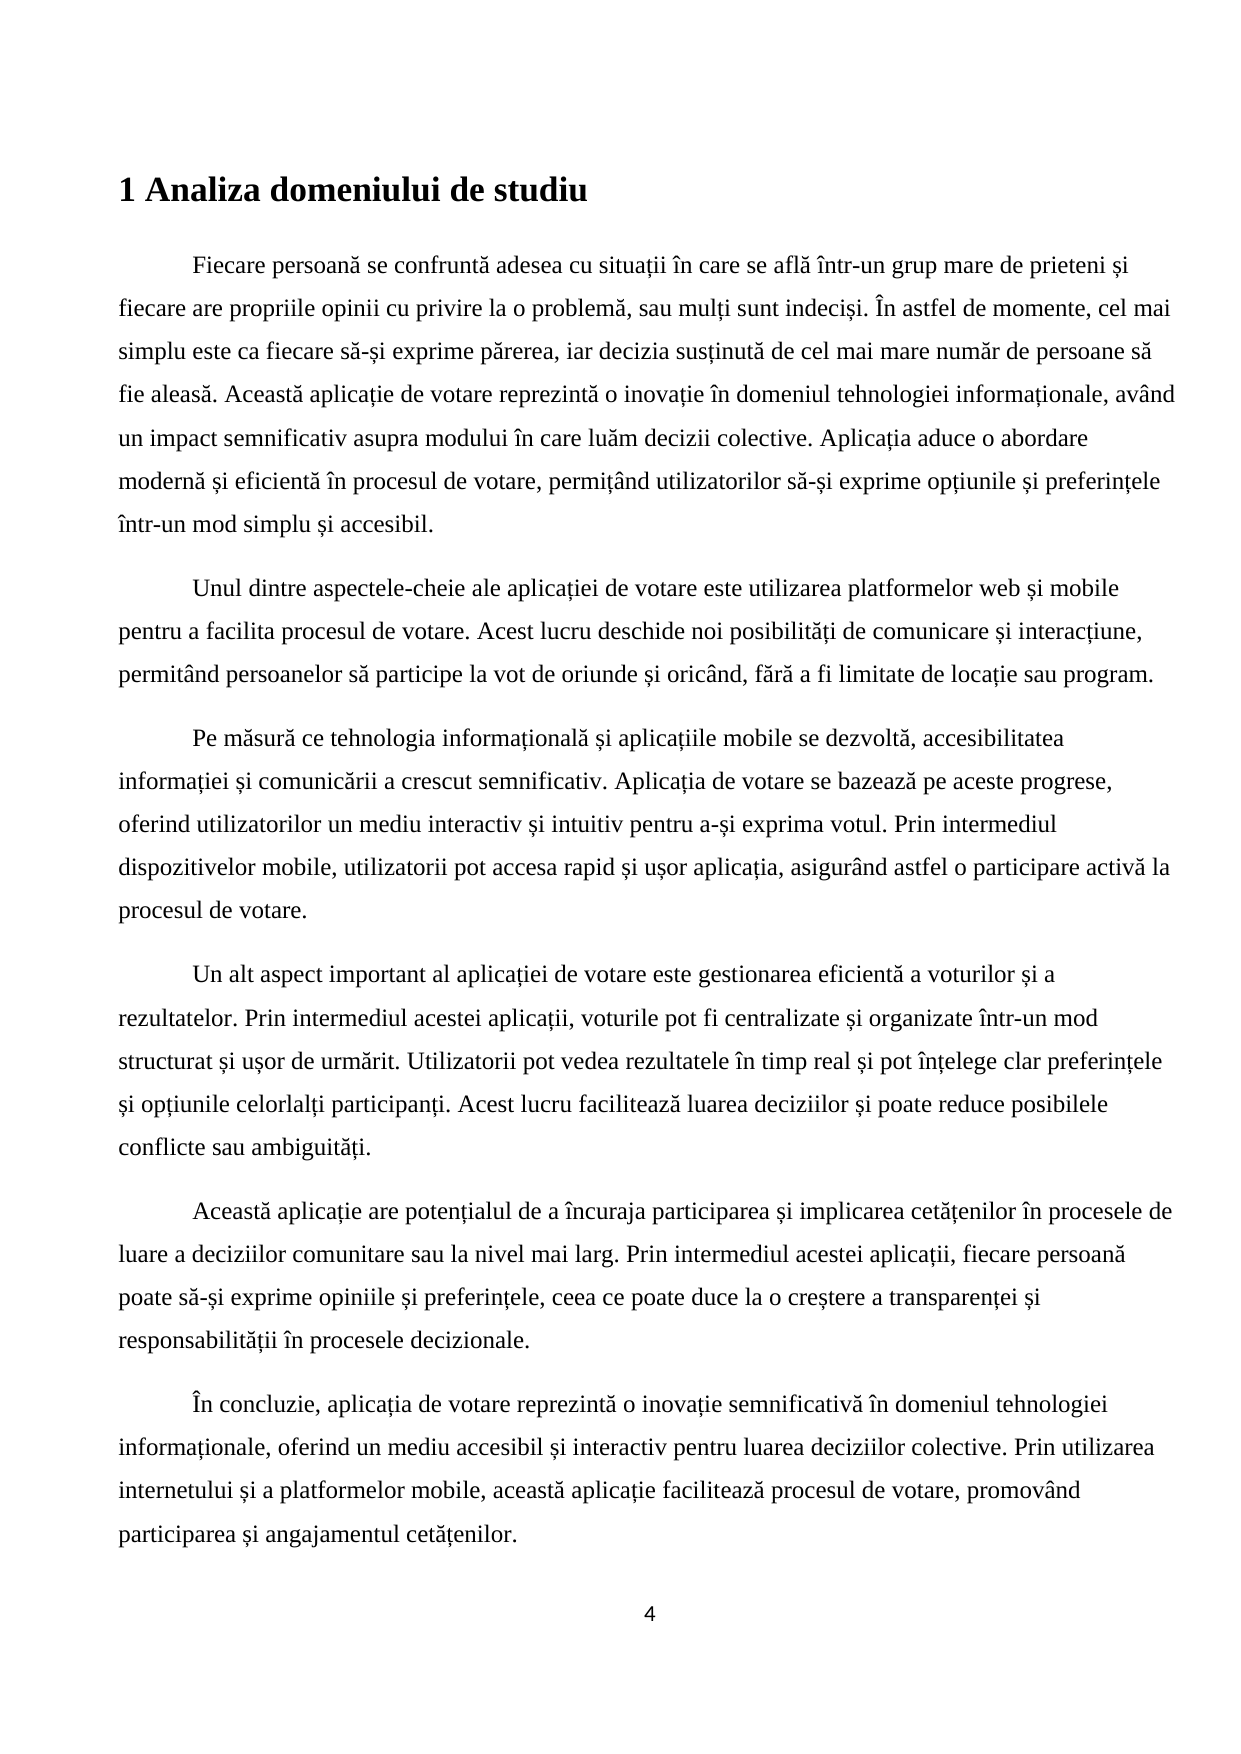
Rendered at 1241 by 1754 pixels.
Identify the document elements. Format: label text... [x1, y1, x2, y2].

text Unul dintre aspectele-cheie ale aplicației de votare este utilizarea platformelor web și mobile pentru a facilita procesul de votare. Acest lucru deschide noi posibilități de comunicare și interacțiune, permitând persoanelor să participe la vot de oriunde și oricând, fără a fi limitate de locație sau program. [118, 573, 1181, 688]
text Această aplicație are potențialul de a încuraja participarea și implicarea cetățenilor în procesele de luare a deciziilor comunitare sau la nivel mai larg. Prin intermediul acestei aplicații, fiecare persoană poate să-și exprime opiniile și preferințele, ceea ce poate duce la o creștere a transparenței și responsabilității în procesele decizionale. [118, 1196, 1181, 1354]
subtitle 1 Analiza domeniului de studiu [118, 168, 1181, 209]
text Fiecare persoană se confruntă adesea cu situații în care se află într-un grup mare de prieteni și fiecare are propriile opinii cu privire la o problemă, sau mulți sunt indeciși. În astfel de momente, cel mai simplu este ca fiecare să-și exprime părerea, iar decizia susținută de cel mai mare număr de persoane să fie aleasă. Această aplicație de votare reprezintă o inovație în domeniul tehnologiei informaționale, având un impact semnificativ asupra modului în care luăm decizii colective. Aplicația aduce o abordare modernă și eficientă în procesul de votare, permițând utilizatorilor să-și exprime opțiunile și preferințele într-un mod simplu și accesibil. [118, 250, 1181, 538]
text Un alt aspect important al aplicației de votare este gestionarea eficientă a voturilor și a rezultatelor. Prin intermediul acestei aplicații, voturile pot fi centralizate și organizate într-un mod structurat și ușor de urmărit. Utilizatorii pot vedea rezultatele în timp real și pot înțelege clar preferințele și opțiunile celorlalți participanți. Acest lucru facilitează luarea deciziilor și poate reduce posibilele conflicte sau ambiguități. [118, 959, 1181, 1161]
text În concluzie, aplicația de votare reprezintă o inovație semnificativă în domeniul tehnologiei informaționale, oferind un mediu accesibil și interactiv pentru luarea deciziilor colective. Prin utilizarea internetului și a platformelor mobile, această aplicație facilitează procesul de votare, promovând participarea și angajamentul cetățenilor. [118, 1389, 1181, 1547]
text Pe măsură ce tehnologia informațională și aplicațiile mobile se dezvoltă, accesibilitatea informației și comunicării a crescut semnificativ. Aplicația de votare se bazează pe aceste progrese, oferind utilizatorilor un mediu interactiv și intuitiv pentru a-și exprima votul. Prin intermediul dispozitivelor mobile, utilizatorii pot accesa rapid și ușor aplicația, asigurând astfel o participare activă la procesul de votare. [118, 723, 1181, 924]
